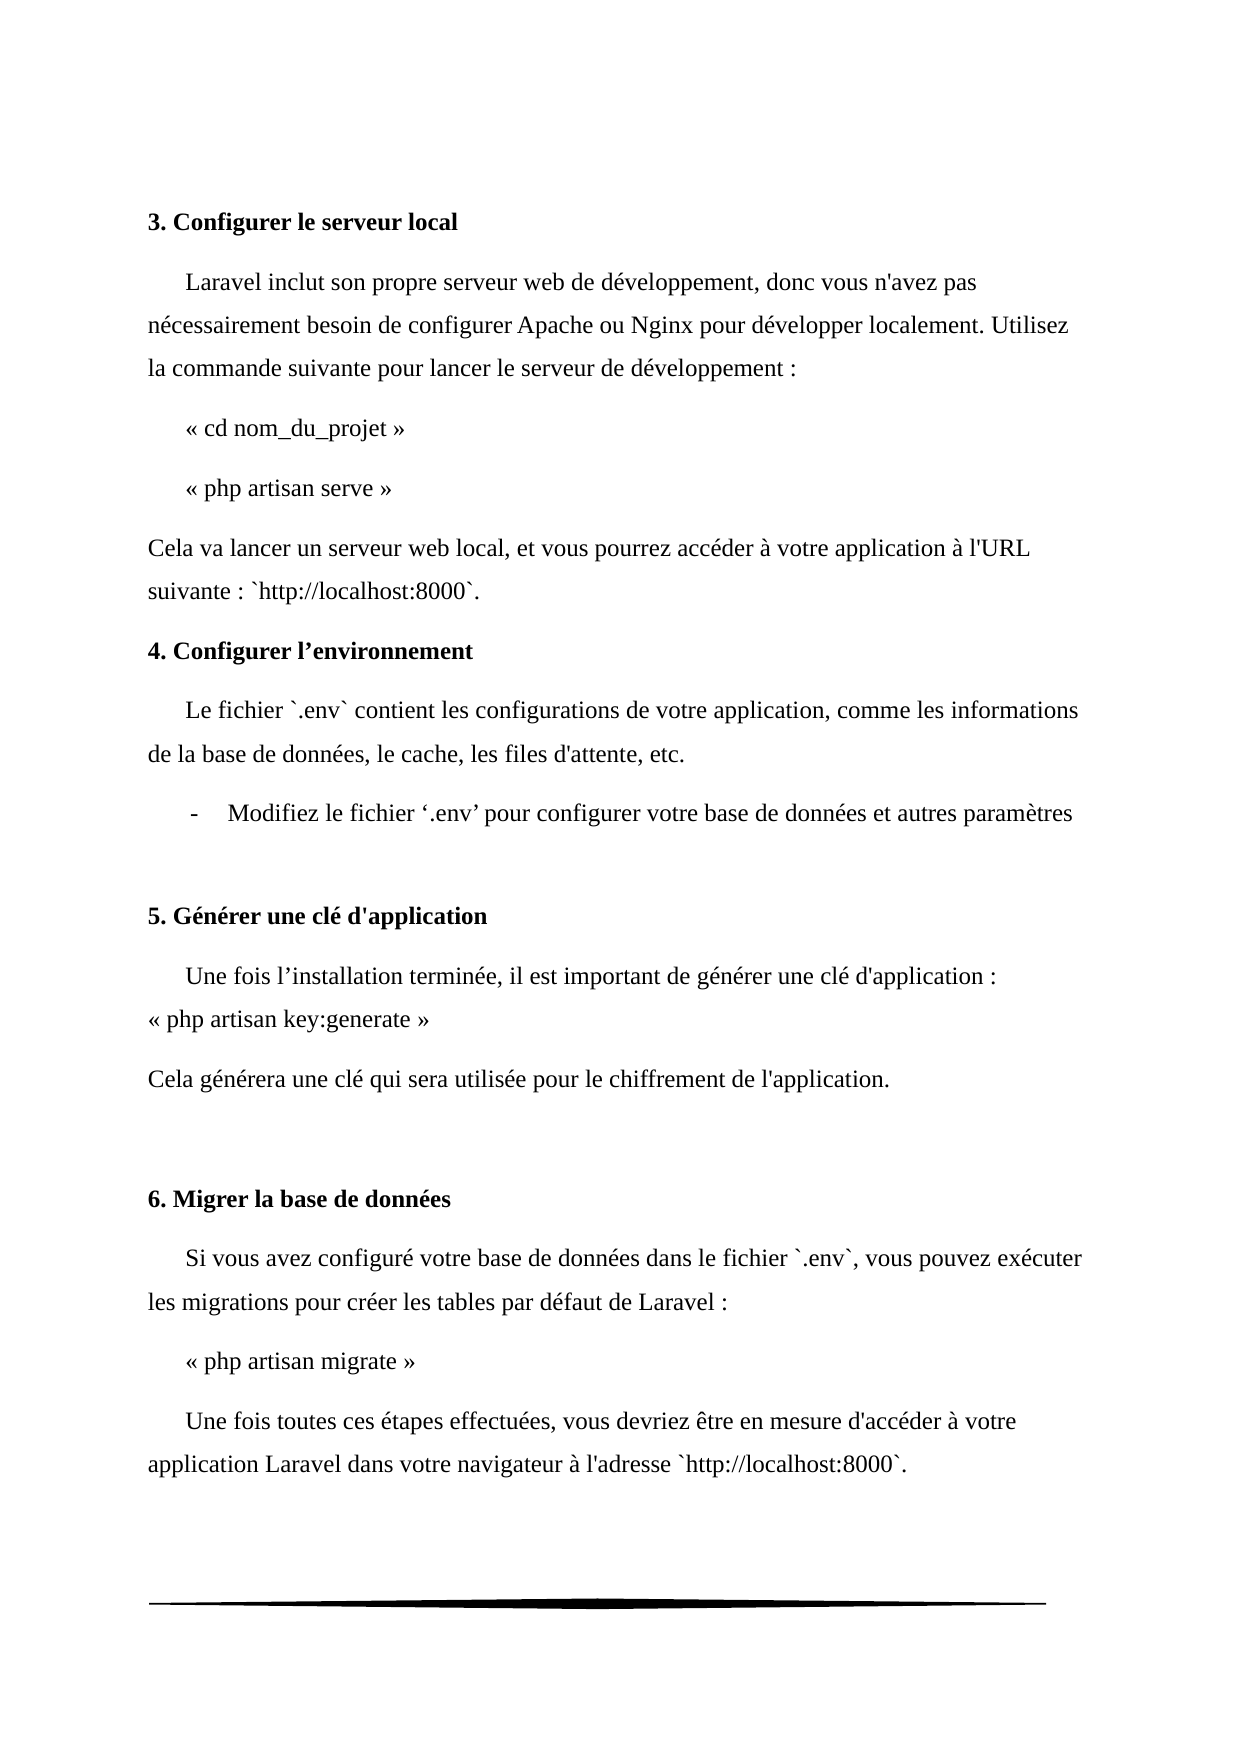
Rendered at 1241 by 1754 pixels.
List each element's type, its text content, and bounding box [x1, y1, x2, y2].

text « php artisan migrate » [148, 1346, 1093, 1375]
text Une fois toutes ces étapes effectuées, vous devriez être en mesure d'accéder à votre application Laravel dans votre navigateur à l'adresse `http://localhost:8000`. [148, 1406, 1093, 1478]
text Si vous avez configuré votre base de données dans le fichier `.env`, vous pouvez exécuter les migrations pour créer les tables par défaut de Laravel : [148, 1243, 1093, 1315]
text « cd nom_du_projet » [148, 413, 1093, 442]
text « php artisan serve » [148, 473, 1093, 502]
text 5. Générer une clé d'application [148, 901, 1093, 930]
list Modifiez le fichier ‘.env’ pour configurer votre base de données et autres paramètres [190, 798, 1093, 827]
text 3. Configurer le serveur local [148, 207, 1093, 236]
text Laravel inclut son propre serveur web de développement, donc vous n'avez pas nécessairement besoin de configurer Apache ou Nginx pour développer localement. Utilisez la commande suivante pour lancer le serveur de développement : [148, 267, 1093, 382]
text Cela va lancer un serveur web local, et vous pourrez accéder à votre application à l'URL suivante : `http://localhost:8000`. [148, 533, 1093, 605]
text Cela générera une clé qui sera utilisée pour le chiffrement de l'application. [148, 1064, 1093, 1093]
text 6. Migrer la base de données [148, 1184, 1093, 1212]
text Le fichier `.env` contient les configurations de votre application, comme les informations de la base de données, le cache, les files d'attente, etc. [148, 696, 1093, 767]
text Une fois l’installation terminée, il est important de générer une clé d'application : « php artisan key:generate » [148, 961, 1093, 1033]
text 4. Configurer l’environnement [148, 636, 1093, 664]
